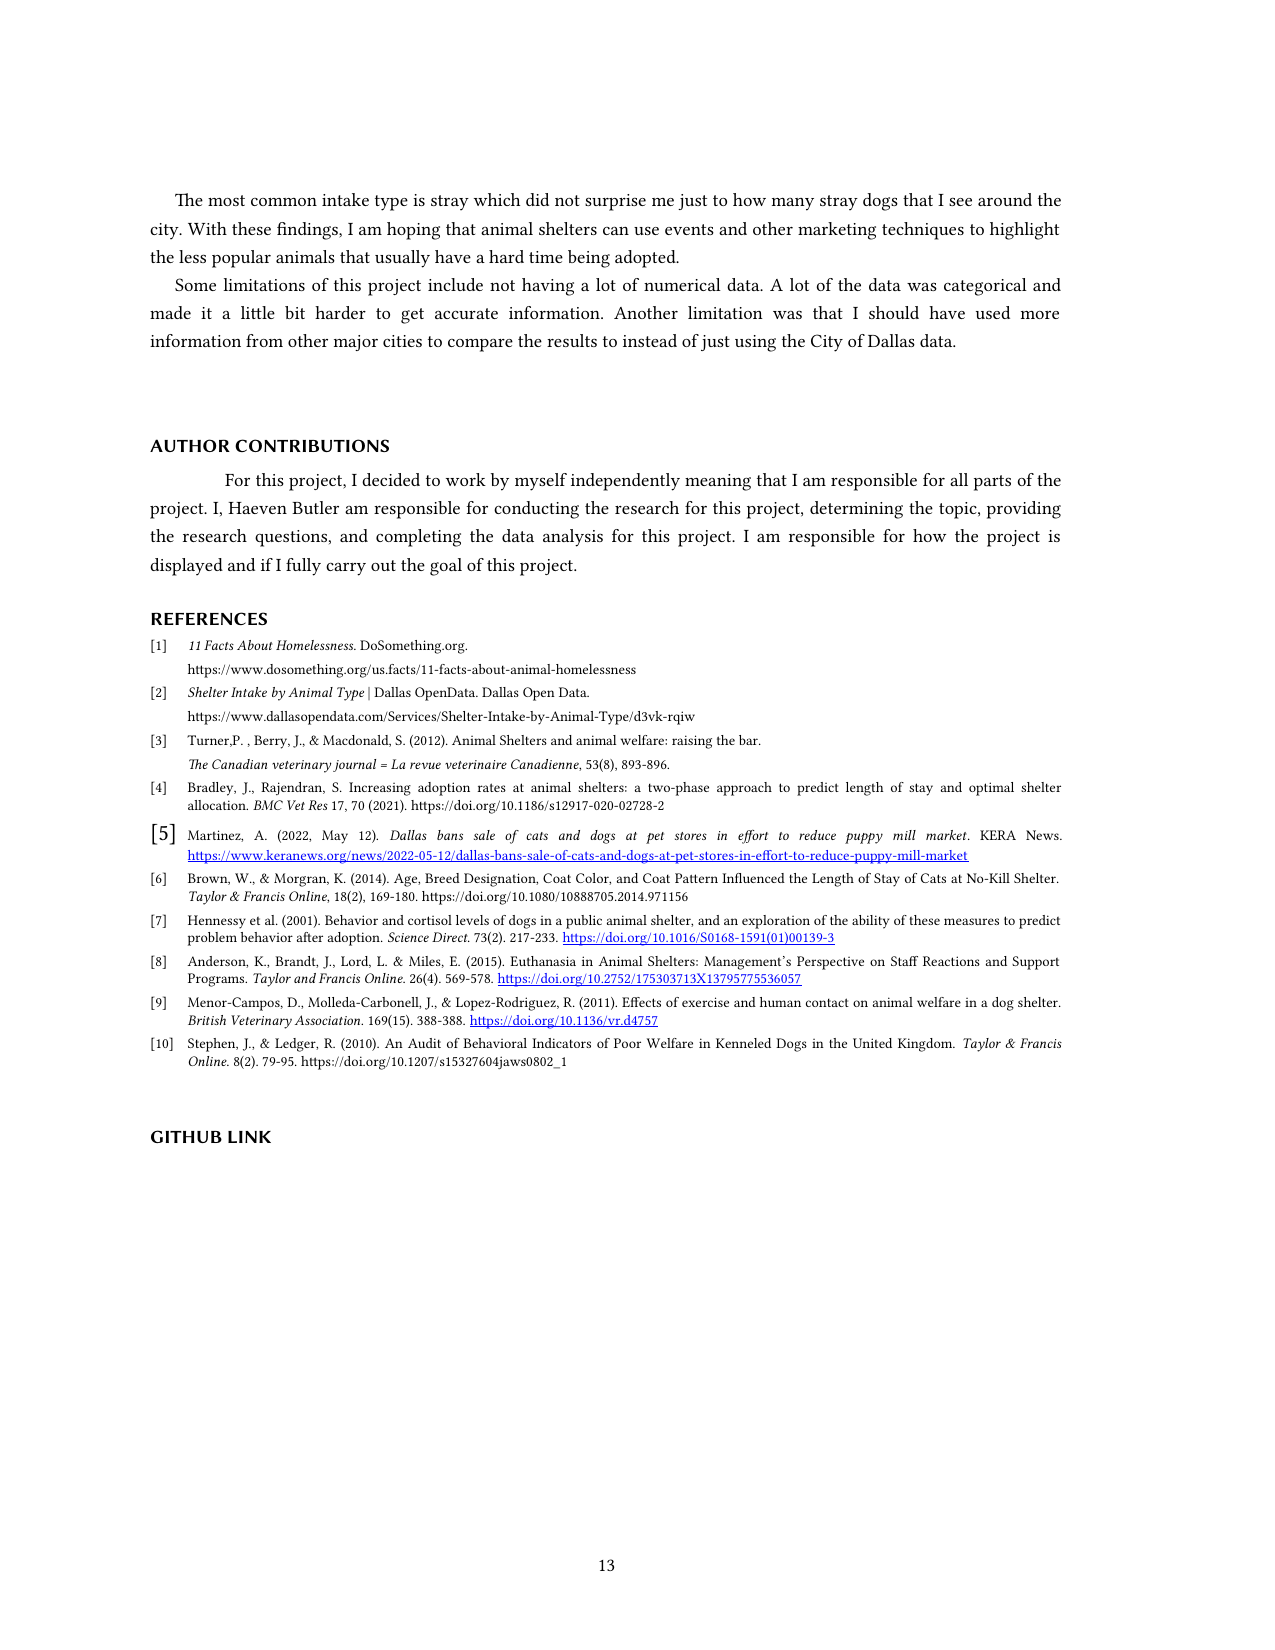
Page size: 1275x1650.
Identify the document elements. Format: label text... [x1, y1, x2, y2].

text AUTHOR CONTRIBUTIONS [150, 433, 1062, 457]
text GITHUB LINK [150, 1125, 1062, 1148]
list The Canadian veterinary journal = La revue veterinaire Canadienne, 53(8), 893-896. [187, 755, 1062, 773]
text Martinez, A. (2022, May 12). Dallas bans sale of cats and dogs at pet stores in effort to reduce puppy mill market. KERA News. https://www.keranews.org/news/2022-05-12/dallas-bans-sale-of-cats-and-dogs-at-pet-stores-in-effort-to-reduce-puppy-mill-market [150, 820, 1062, 864]
text Turner,P. , Berry, J., & Macdonald, S. (2012). Animal Shelters and animal welfare: raising the bar. [150, 731, 1062, 749]
text Hennessy et al. (2001). Behavior and cortisol levels of dogs in a public animal shelter, and an exploration of the ability of these measures to predict problem behavior after adoption. Science Direct. 73(2). 217-233. https://doi.org/10.1016/S0168-1591(01)00139-3 [150, 911, 1062, 946]
list https://www.dallasopendata.com/Services/Shelter-Intake-by-Animal-Type/d3vk-rqiw [187, 708, 1062, 725]
text Anderson, K., Brandt, J., Lord, L. & Miles, E. (2015). Euthanasia in Animal Shelters: Management’s Perspective on Staff Reactions and Support Programs. Taylor and Francis Online. 26(4). 569-578. https://doi.org/10.2752/175303713X13795775536057 [150, 953, 1062, 988]
text Menor-Campos, D., Molleda-Carbonell, J., & Lopez-Rodriguez, R. (2011). Effects of exercise and human contact on animal welfare in a dog shelter. British Veterinary Association. 169(15). 388-388. https://doi.org/10.1136/vr.d4757 [150, 994, 1062, 1029]
text Shelter Intake by Animal Type | Dallas OpenData. Dallas Open Data. [150, 684, 1062, 701]
text Bradley, J., Rajendran, S. Increasing adoption rates at animal shelters: a two-phase approach to predict length of stay and optimal shelter allocation. BMC Vet Res 17, 70 (2021). https://doi.org/10.1186/s12917-020-02728-2 [150, 779, 1062, 814]
text REFERENCES [150, 607, 1062, 630]
text 11 Facts About Homelessness. DoSomething.org. [150, 636, 1062, 654]
text The most common intake type is stray which did not surprise me just to how many stray dogs that I see around the city. With these findings, I am hoping that animal shelters can use events and other marketing techniques to highlight the less popular animals that usually have a hard time being adopted. [150, 183, 1062, 268]
text For this project, I decided to work by myself independently meaning that I am responsible for all parts of the project. I, Haeven Butler am responsible for conducting the research for this project, determining the topic, providing the research questions, and completing the data analysis for this project. I am responsible for how the project is displayed and if I fully carry out the goal of this project. [150, 463, 1062, 576]
text Brown, W., & Morgran, K. (2014). Age, Breed Designation, Coat Color, and Coat Pattern Influenced the Length of Stay of Cats at No-Kill Shelter. Taylor & Francis Online, 18(2), 169-180. https://doi.org/10.1080/10888705.2014.971156 [150, 870, 1062, 905]
list https://www.dosomething.org/us.facts/11-facts-about-animal-homelessness [187, 660, 1062, 678]
text Stephen, J., & Ledger, R. (2010). An Audit of Behavioral Indicators of Poor Welfare in Kenneled Dogs in the United Kingdom. Taylor & Francis Online. 8(2). 79-95. https://doi.org/10.1207/s15327604jaws0802_1 [150, 1035, 1062, 1070]
text Some limitations of this project include not having a lot of numerical data. A lot of the data was categorical and made it a little bit harder to get accurate information. Another limitation was that I should have used more information from other major cities to compare the results to instead of just using the City of Dallas data. [150, 268, 1062, 352]
